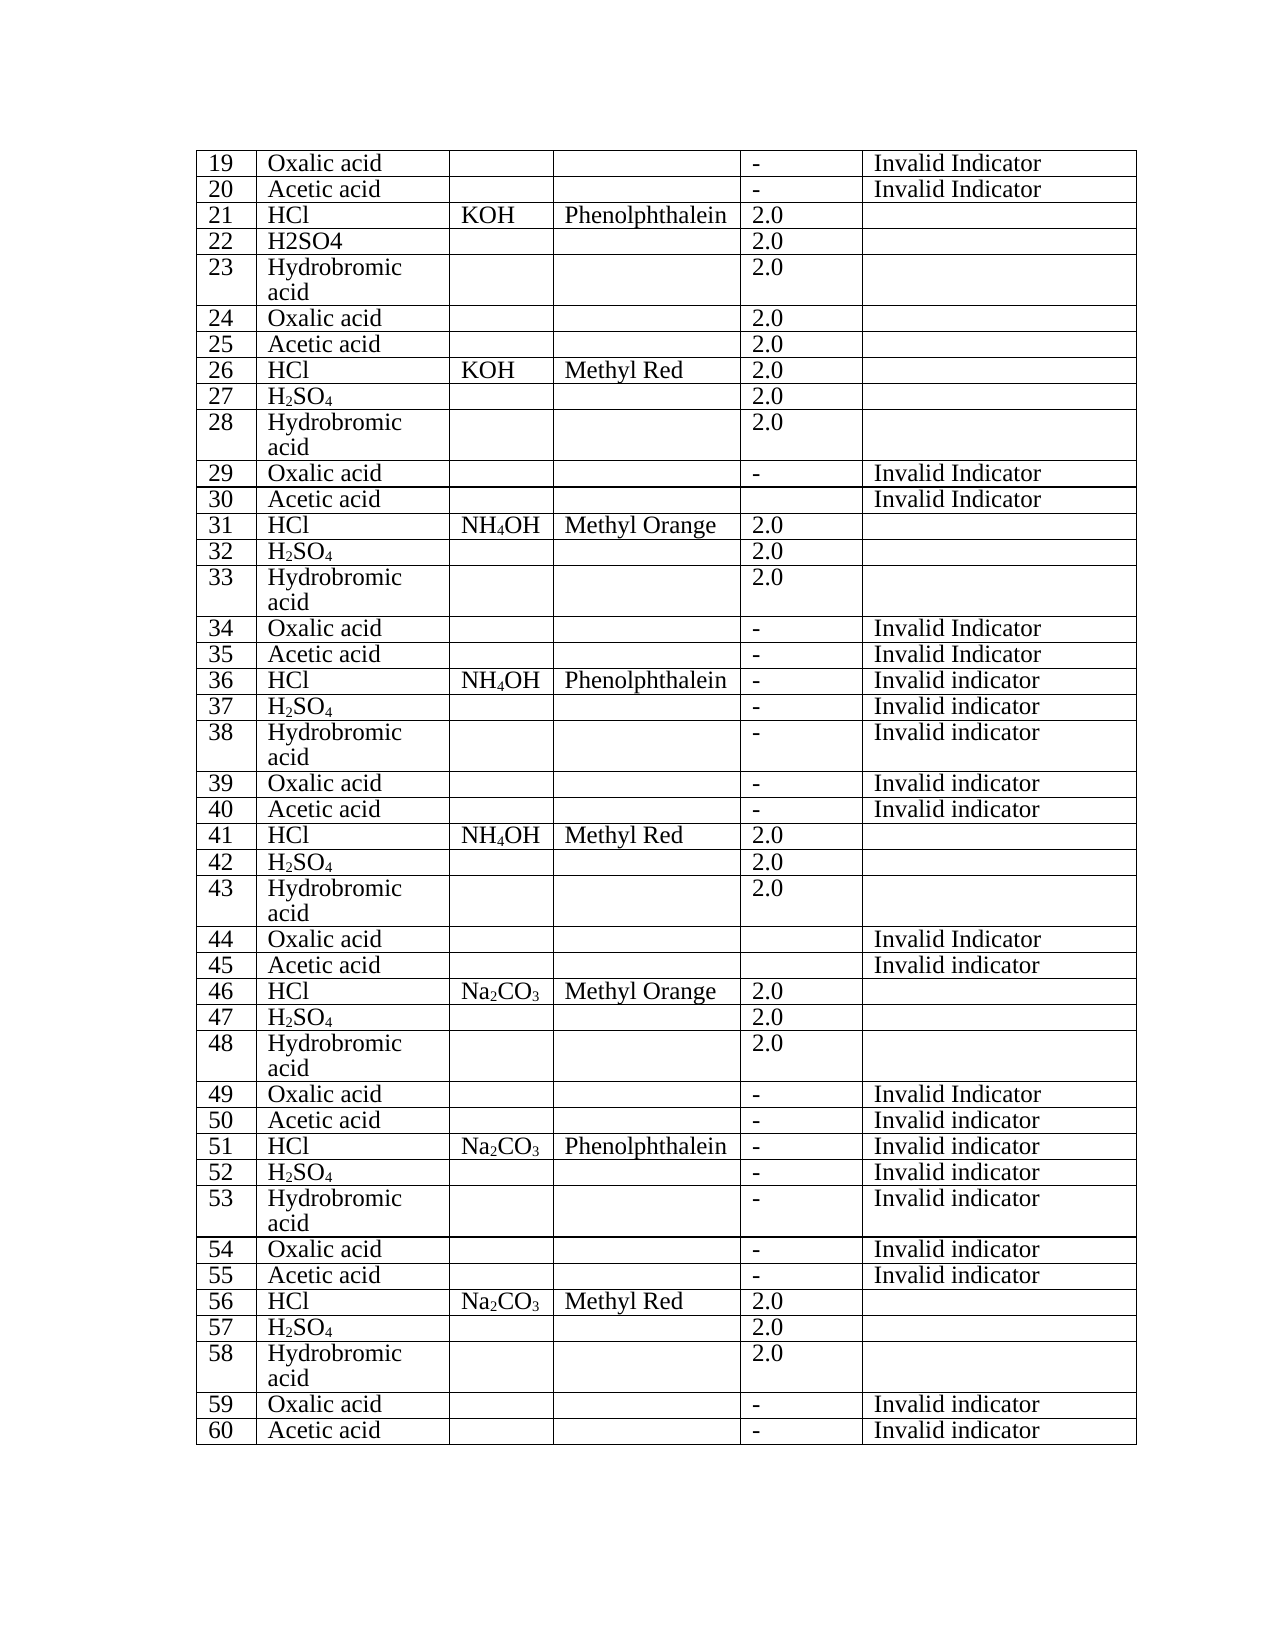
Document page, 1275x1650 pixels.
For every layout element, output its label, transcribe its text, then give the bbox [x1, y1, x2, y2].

table_cell - [741, 1160, 862, 1185]
table_cell H2SO4 [257, 695, 449, 720]
table_cell NH4OH [450, 669, 553, 694]
table_cell [863, 850, 1136, 875]
table_cell 2.0 [741, 1005, 862, 1030]
table_cell 31 [197, 514, 256, 538]
table_cell Acetic acid [257, 643, 449, 668]
table_cell 26 [197, 358, 256, 383]
table_cell [450, 410, 553, 460]
table_cell 42 [197, 850, 256, 875]
table_cell [554, 695, 740, 720]
table_cell Methyl Red [554, 358, 740, 383]
table_cell 32 [197, 540, 256, 564]
table_cell [554, 772, 740, 797]
table_cell [863, 255, 1136, 305]
table_cell 2.0 [741, 358, 862, 383]
table_cell Oxalic acid [257, 1238, 449, 1262]
table_cell 2.0 [741, 229, 862, 254]
table_cell [450, 1108, 553, 1133]
table_cell 22 [197, 229, 256, 254]
table_cell [554, 953, 740, 978]
table_cell [863, 1342, 1136, 1392]
table_cell 24 [197, 306, 256, 331]
table_cell - [741, 151, 862, 176]
table_cell - [741, 617, 862, 642]
table_cell 2.0 [741, 306, 862, 331]
table_cell 47 [197, 1005, 256, 1030]
table_cell 49 [197, 1082, 256, 1107]
table_cell Invalid Indicator [863, 617, 1136, 642]
table_cell 40 [197, 798, 256, 823]
table_cell [450, 695, 553, 720]
table_cell [450, 927, 553, 952]
table_cell Invalid indicator [863, 1393, 1136, 1418]
table_cell Acetic acid [257, 488, 449, 512]
table_cell H2SO4 [257, 540, 449, 564]
table_cell H2SO4 [257, 850, 449, 875]
table_cell [863, 979, 1136, 1004]
table_cell - [741, 1108, 862, 1133]
table_cell 2.0 [741, 410, 862, 460]
table_cell 2.0 [741, 332, 862, 357]
table_cell 27 [197, 384, 256, 409]
table_cell [450, 461, 553, 486]
table_cell Invalid indicator [863, 772, 1136, 797]
table_cell [554, 1316, 740, 1341]
table_cell Oxalic acid [257, 617, 449, 642]
table_cell Hydrobromic acid [257, 1186, 449, 1236]
table_cell [554, 151, 740, 176]
table_cell - [741, 1082, 862, 1107]
table_cell Invalid indicator [863, 1264, 1136, 1288]
table_cell Hydrobromic acid [257, 566, 449, 616]
table_cell Oxalic acid [257, 151, 449, 176]
table_cell 2.0 [741, 203, 862, 228]
table_cell [554, 721, 740, 771]
table_cell 38 [197, 721, 256, 771]
table_cell Oxalic acid [257, 306, 449, 331]
table_cell [863, 1290, 1136, 1314]
table_cell [554, 1342, 740, 1392]
table_cell Invalid indicator [863, 1186, 1136, 1236]
table_cell [554, 1238, 740, 1262]
table_cell H2SO4 [257, 229, 449, 254]
table_cell 35 [197, 643, 256, 668]
table_cell Oxalic acid [257, 772, 449, 797]
table_cell 57 [197, 1316, 256, 1341]
table_cell 43 [197, 876, 256, 926]
table_cell 44 [197, 927, 256, 952]
table_cell [554, 617, 740, 642]
table_cell Acetic acid [257, 177, 449, 202]
table_cell [863, 1316, 1136, 1341]
table_cell Hydrobromic acid [257, 1031, 449, 1081]
table_cell Invalid indicator [863, 1160, 1136, 1185]
table_cell Invalid Indicator [863, 927, 1136, 952]
table_cell 33 [197, 566, 256, 616]
table_cell [450, 384, 553, 409]
table_cell [554, 1005, 740, 1030]
table_cell [741, 953, 862, 978]
table_cell [450, 229, 553, 254]
table_cell 50 [197, 1108, 256, 1133]
table_cell Hydrobromic acid [257, 876, 449, 926]
table_cell Hydrobromic acid [257, 721, 449, 771]
table_cell Invalid Indicator [863, 643, 1136, 668]
table_cell 45 [197, 953, 256, 978]
table_cell 2.0 [741, 979, 862, 1004]
table_cell [554, 488, 740, 512]
table_cell Methyl Orange [554, 979, 740, 1004]
table_cell - [741, 1393, 862, 1418]
table_cell Acetic acid [257, 1108, 449, 1133]
table_cell 58 [197, 1342, 256, 1392]
table_cell [554, 461, 740, 486]
table_cell [863, 384, 1136, 409]
table_cell [863, 540, 1136, 564]
table_cell [554, 255, 740, 305]
table_cell [450, 1393, 553, 1418]
table_cell - [741, 1264, 862, 1288]
table_cell [450, 177, 553, 202]
table_cell [450, 798, 553, 823]
table_cell [450, 1316, 553, 1341]
table_cell Oxalic acid [257, 1082, 449, 1107]
table_cell Invalid indicator [863, 1238, 1136, 1262]
table_cell [554, 1108, 740, 1133]
table_cell Invalid Indicator [863, 488, 1136, 512]
table_cell [554, 177, 740, 202]
table_cell HCl [257, 1290, 449, 1314]
table_cell Invalid indicator [863, 721, 1136, 771]
table_cell 30 [197, 488, 256, 512]
table_cell HCl [257, 203, 449, 228]
table_cell - [741, 798, 862, 823]
table_cell - [741, 721, 862, 771]
table_cell 28 [197, 410, 256, 460]
table_cell [450, 306, 553, 331]
table_cell - [741, 772, 862, 797]
table_cell Na2CO3 [450, 1290, 553, 1314]
table_cell Invalid Indicator [863, 151, 1136, 176]
table_cell 19 [197, 151, 256, 176]
table_cell HCl [257, 824, 449, 849]
table_cell [554, 1160, 740, 1185]
table_cell NH4OH [450, 514, 553, 538]
table_cell [554, 1419, 740, 1444]
table_cell Acetic acid [257, 953, 449, 978]
table_cell [554, 1264, 740, 1288]
table_cell - [741, 1134, 862, 1159]
table_cell - [741, 177, 862, 202]
table_cell 2.0 [741, 566, 862, 616]
table_cell Invalid indicator [863, 798, 1136, 823]
table_cell [450, 643, 553, 668]
table_cell Invalid indicator [863, 953, 1136, 978]
table_cell HCl [257, 514, 449, 538]
table_cell 36 [197, 669, 256, 694]
table_cell [450, 1005, 553, 1030]
table_cell HCl [257, 979, 449, 1004]
table_cell 48 [197, 1031, 256, 1081]
table_cell [741, 488, 862, 512]
table_cell Phenolphthalein [554, 1134, 740, 1159]
table_cell Acetic acid [257, 1264, 449, 1288]
table_cell [863, 203, 1136, 228]
table_cell Hydrobromic acid [257, 410, 449, 460]
table_cell - [741, 695, 862, 720]
table_cell [554, 566, 740, 616]
table_cell [450, 953, 553, 978]
table_cell H2SO4 [257, 1160, 449, 1185]
table_cell - [741, 1238, 862, 1262]
table_cell Invalid indicator [863, 1419, 1136, 1444]
table_cell [863, 1031, 1136, 1081]
table_cell [554, 1031, 740, 1081]
table_cell 2.0 [741, 540, 862, 564]
table_cell Invalid indicator [863, 669, 1136, 694]
table_cell Phenolphthalein [554, 203, 740, 228]
table_cell [863, 566, 1136, 616]
table_cell Invalid indicator [863, 695, 1136, 720]
table_cell [863, 332, 1136, 357]
table_cell [554, 229, 740, 254]
table_cell 2.0 [741, 824, 862, 849]
table_cell Hydrobromic acid [257, 1342, 449, 1392]
table_cell Hydrobromic acid [257, 255, 449, 305]
table_cell Oxalic acid [257, 927, 449, 952]
table_cell [554, 1082, 740, 1107]
table_cell 56 [197, 1290, 256, 1314]
table_cell HCl [257, 1134, 449, 1159]
table_cell [863, 229, 1136, 254]
table_cell Na2CO3 [450, 979, 553, 1004]
table_cell [450, 151, 553, 176]
table_cell [554, 410, 740, 460]
table_cell Methyl Red [554, 824, 740, 849]
table_cell [554, 1186, 740, 1236]
table_cell [450, 772, 553, 797]
table_cell 52 [197, 1160, 256, 1185]
table_cell 60 [197, 1419, 256, 1444]
table_cell [554, 850, 740, 875]
table_cell - [741, 461, 862, 486]
table_cell [450, 1342, 553, 1392]
table_cell [863, 358, 1136, 383]
table_cell [554, 643, 740, 668]
table_cell Acetic acid [257, 798, 449, 823]
table_cell [863, 306, 1136, 331]
table_cell [554, 1393, 740, 1418]
table_cell Phenolphthalein [554, 669, 740, 694]
table_cell 29 [197, 461, 256, 486]
table_cell 37 [197, 695, 256, 720]
table_cell [554, 927, 740, 952]
table_cell 39 [197, 772, 256, 797]
table_cell [450, 721, 553, 771]
table_cell [450, 1031, 553, 1081]
table_cell [863, 514, 1136, 538]
table_cell 25 [197, 332, 256, 357]
table_cell 20 [197, 177, 256, 202]
table_cell [450, 1186, 553, 1236]
table_cell [450, 876, 553, 926]
table_cell Invalid Indicator [863, 461, 1136, 486]
table_cell H2SO4 [257, 1316, 449, 1341]
table_cell 2.0 [741, 514, 862, 538]
table_cell 34 [197, 617, 256, 642]
table_cell 2.0 [741, 850, 862, 875]
table_cell 2.0 [741, 1316, 862, 1341]
table_cell HCl [257, 358, 449, 383]
table_cell [863, 876, 1136, 926]
table_cell [450, 1082, 553, 1107]
table_cell 54 [197, 1238, 256, 1262]
table_cell - [741, 1419, 862, 1444]
table_cell [450, 255, 553, 305]
table_cell Invalid indicator [863, 1134, 1136, 1159]
table_cell - [741, 669, 862, 694]
table_cell H2SO4 [257, 384, 449, 409]
table_cell H2SO4 [257, 1005, 449, 1030]
table_cell [863, 1005, 1136, 1030]
table_cell Oxalic acid [257, 1393, 449, 1418]
table_cell Na2CO3 [450, 1134, 553, 1159]
table_cell [554, 306, 740, 331]
table_cell [554, 384, 740, 409]
table_cell Methyl Orange [554, 514, 740, 538]
table_cell [450, 1160, 553, 1185]
table_cell 23 [197, 255, 256, 305]
table_cell 46 [197, 979, 256, 1004]
table_cell [554, 540, 740, 564]
table_cell 21 [197, 203, 256, 228]
table_cell 2.0 [741, 876, 862, 926]
table_cell Acetic acid [257, 332, 449, 357]
table_cell Invalid indicator [863, 1108, 1136, 1133]
table_cell [863, 410, 1136, 460]
table_cell Acetic acid [257, 1419, 449, 1444]
table_cell [450, 540, 553, 564]
table_cell [450, 1419, 553, 1444]
table_cell Invalid Indicator [863, 177, 1136, 202]
table_cell Invalid Indicator [863, 1082, 1136, 1107]
table_cell 53 [197, 1186, 256, 1236]
table_cell 41 [197, 824, 256, 849]
table_cell [863, 824, 1136, 849]
table_cell Oxalic acid [257, 461, 449, 486]
table_cell 2.0 [741, 255, 862, 305]
table_cell - [741, 1186, 862, 1236]
table_cell [450, 850, 553, 875]
table_cell [450, 566, 553, 616]
table_cell [450, 1264, 553, 1288]
table_cell 55 [197, 1264, 256, 1288]
table_cell NH4OH [450, 824, 553, 849]
table_cell KOH [450, 358, 553, 383]
table_cell 59 [197, 1393, 256, 1418]
table_cell - [741, 643, 862, 668]
table_cell Methyl Red [554, 1290, 740, 1314]
table_cell HCl [257, 669, 449, 694]
table_cell 2.0 [741, 384, 862, 409]
table_cell [741, 927, 862, 952]
table_cell [450, 488, 553, 512]
table_cell [450, 332, 553, 357]
table_cell KOH [450, 203, 553, 228]
table_cell 2.0 [741, 1342, 862, 1392]
table_cell 51 [197, 1134, 256, 1159]
table_cell [554, 798, 740, 823]
table_cell 2.0 [741, 1031, 862, 1081]
table_cell [554, 332, 740, 357]
table_cell [450, 617, 553, 642]
table_cell [554, 876, 740, 926]
table_cell [450, 1238, 553, 1262]
table_cell 2.0 [741, 1290, 862, 1314]
